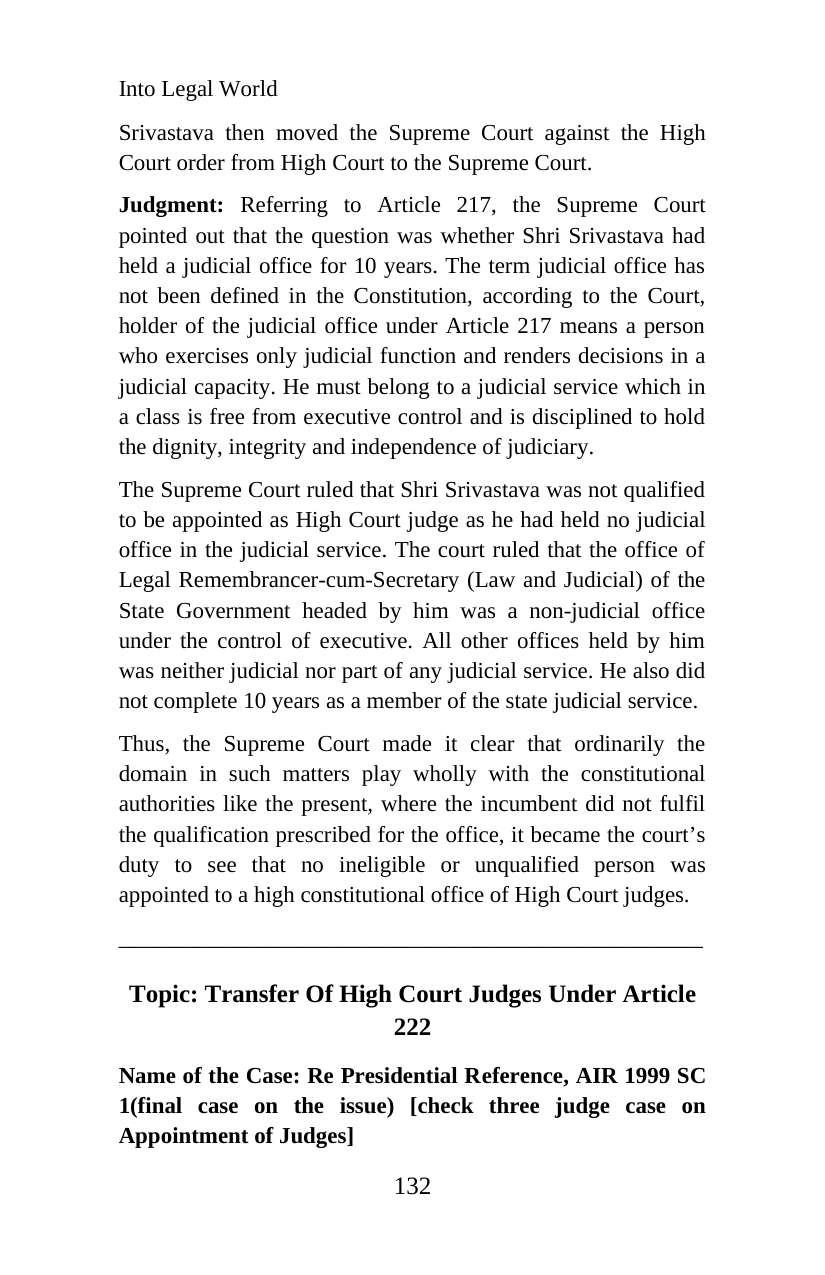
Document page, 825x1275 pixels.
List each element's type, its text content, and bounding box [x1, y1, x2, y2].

text Judgment: Referring to Article 217, the Supreme Court pointed out that the question was whether Shri Srivastava had held a judicial office for 10 years. The term judicial office has not been defined in the Constitution, according to the Court, holder of the judicial office under Article 217 means a person who exercises only judicial function and renders decisions in a judicial capacity. He must belong to a judicial service which in a class is free from executive control and is disciplined to hold the dignity, integrity and independence of judiciary. [118, 191, 706, 459]
text ___________________________________________________ [118, 924, 706, 950]
text Name of the Case: Re Presidential Reference, AIR 1999 SC 1(final case on the issue) [check three judge case on Appointment of Judges] [118, 1062, 706, 1148]
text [118, 118, 706, 175]
text Thus, the Supreme Court made it clear that ordinarily the domain in such matters play wholly with the constitutional authorities like the present, where the incumbent did not fulfil the qualification prescribed for the office, it became the court’s duty to see that no ineligible or unqualified person was appointed to a high constitutional office of High Court judges. [118, 730, 706, 907]
text The Supreme Court ruled that Shri Srivastava was not qualified to be appointed as High Court judge as he had held no judicial office in the judicial service. The court ruled that the office of Legal Remembrancer-cum-Secretary (Law and Judicial) of the State Government headed by him was a non-judicial office under the control of executive. All other offices held by him was neither judicial nor part of any judicial service. He also did not complete 10 years as a member of the state judicial service. [118, 476, 706, 714]
subtitle Topic: Transfer Of High Court Judges Under Article 222 [118, 979, 706, 1041]
